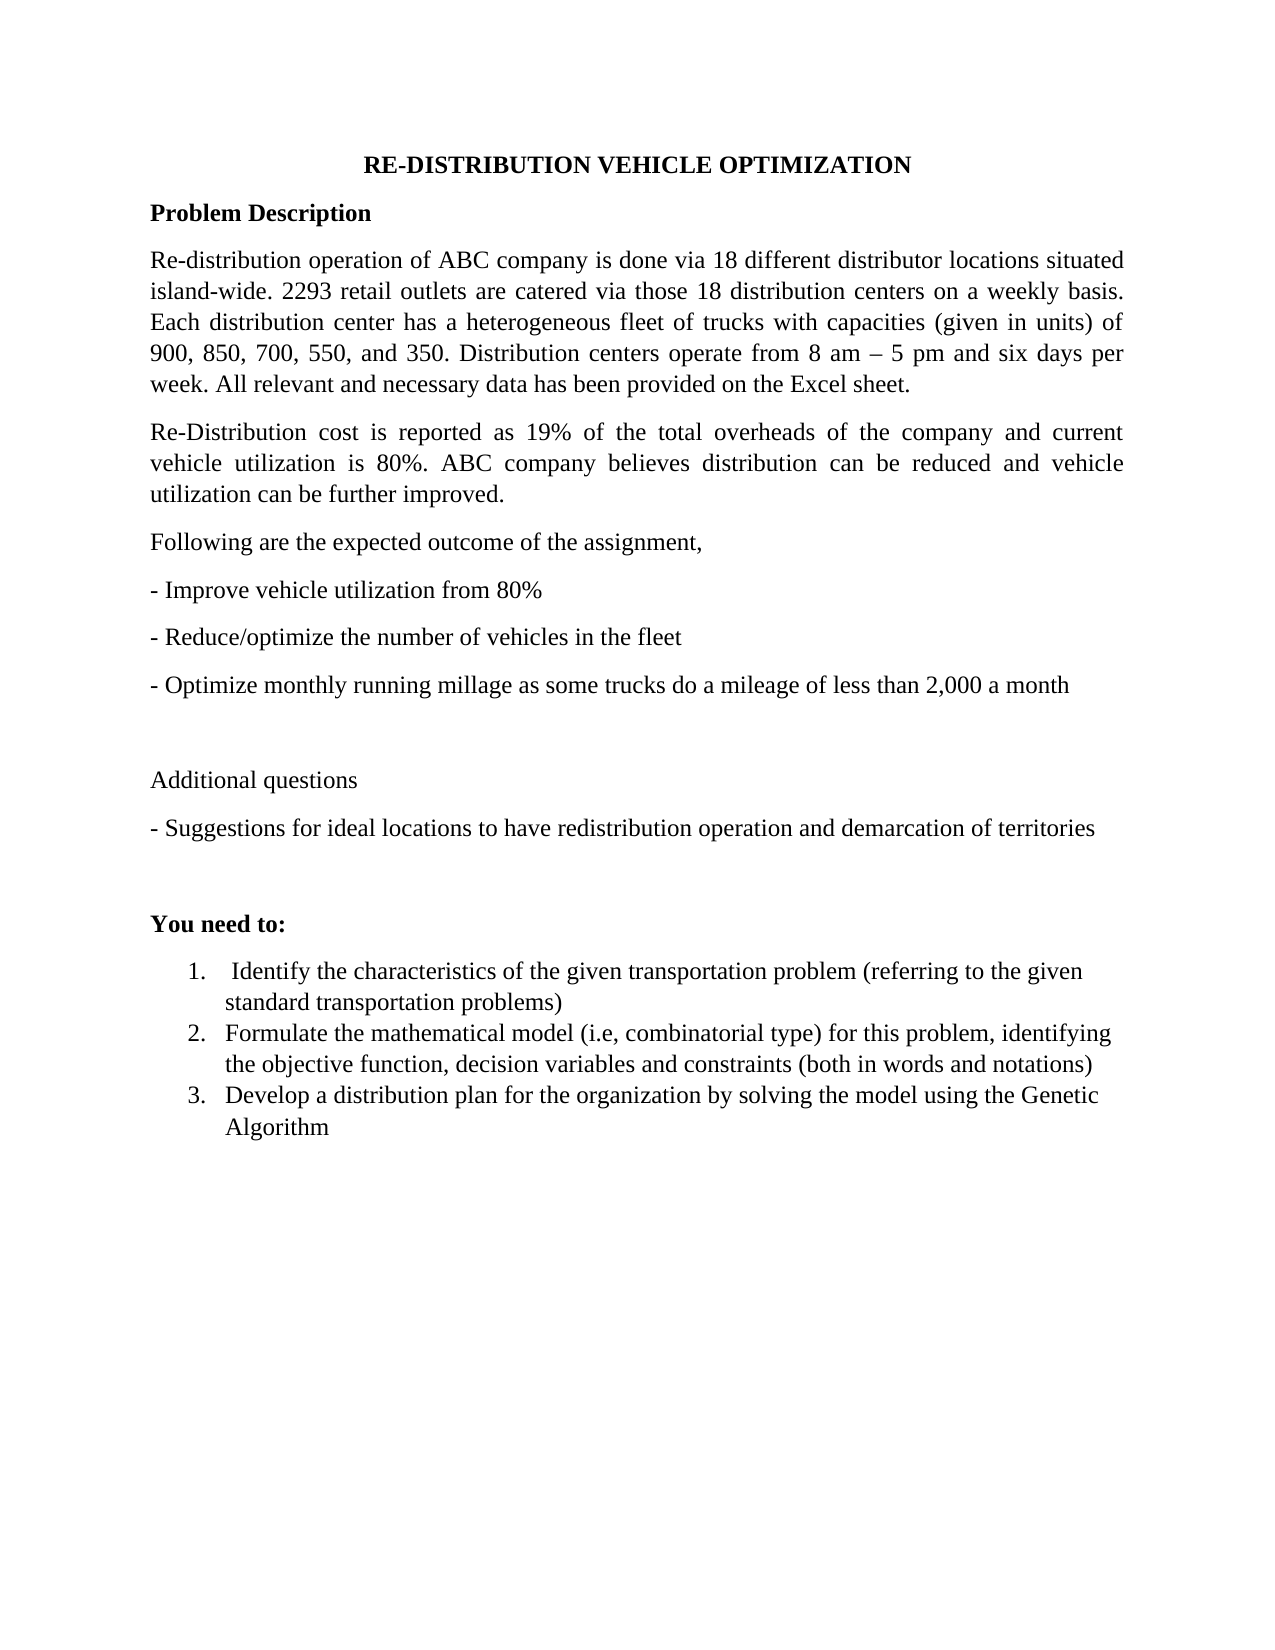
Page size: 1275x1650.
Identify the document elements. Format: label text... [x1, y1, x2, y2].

list Formulate the mathematical model (i.e, combinatorial type) for this problem, identifying the objective function, decision variables and constraints (both in words and notations) [187, 1018, 1125, 1078]
text Re-distribution operation of ABC company is done via 18 different distributor locations situated island-wide. 2293 retail outlets are catered via those 18 distribution centers on a weekly basis. Each distribution center has a heterogeneous fleet of trucks with capacities (given in units) of 900, 850, 700, 550, and 350. Distribution centers operate from 8 am – 5 pm and six days per week. All relevant and necessary data has been provided on the Excel sheet. [150, 245, 1125, 398]
text Re-Distribution cost is reported as 19% of the total overheads of the company and current vehicle utilization is 80%. ABC company believes distribution can be reduced and vehicle utilization can be further improved. [150, 417, 1125, 508]
text - Improve vehicle utilization from 80% [150, 575, 1125, 603]
text You need to: [150, 909, 1125, 937]
text - Suggestions for ideal locations to have redistribution operation and demarcation of territories [150, 813, 1125, 842]
text Additional questions [150, 766, 1125, 794]
text Following are the expected outcome of the assignment, [150, 527, 1125, 556]
text RE-DISTRIBUTION VEHICLE OPTIMIZATION [150, 150, 1125, 179]
list Develop a distribution plan for the organization by solving the model using the Genetic Algorithm [187, 1081, 1125, 1140]
list Identify the characteristics of the given transportation problem (referring to the given standard transportation problems) [187, 956, 1125, 1016]
text - Reduce/optimize the number of vehicles in the fleet [150, 622, 1125, 651]
text - Optimize monthly running millage as some trucks do a mileage of less than 2,000 a month [150, 670, 1125, 699]
text Problem Description [150, 198, 1125, 226]
